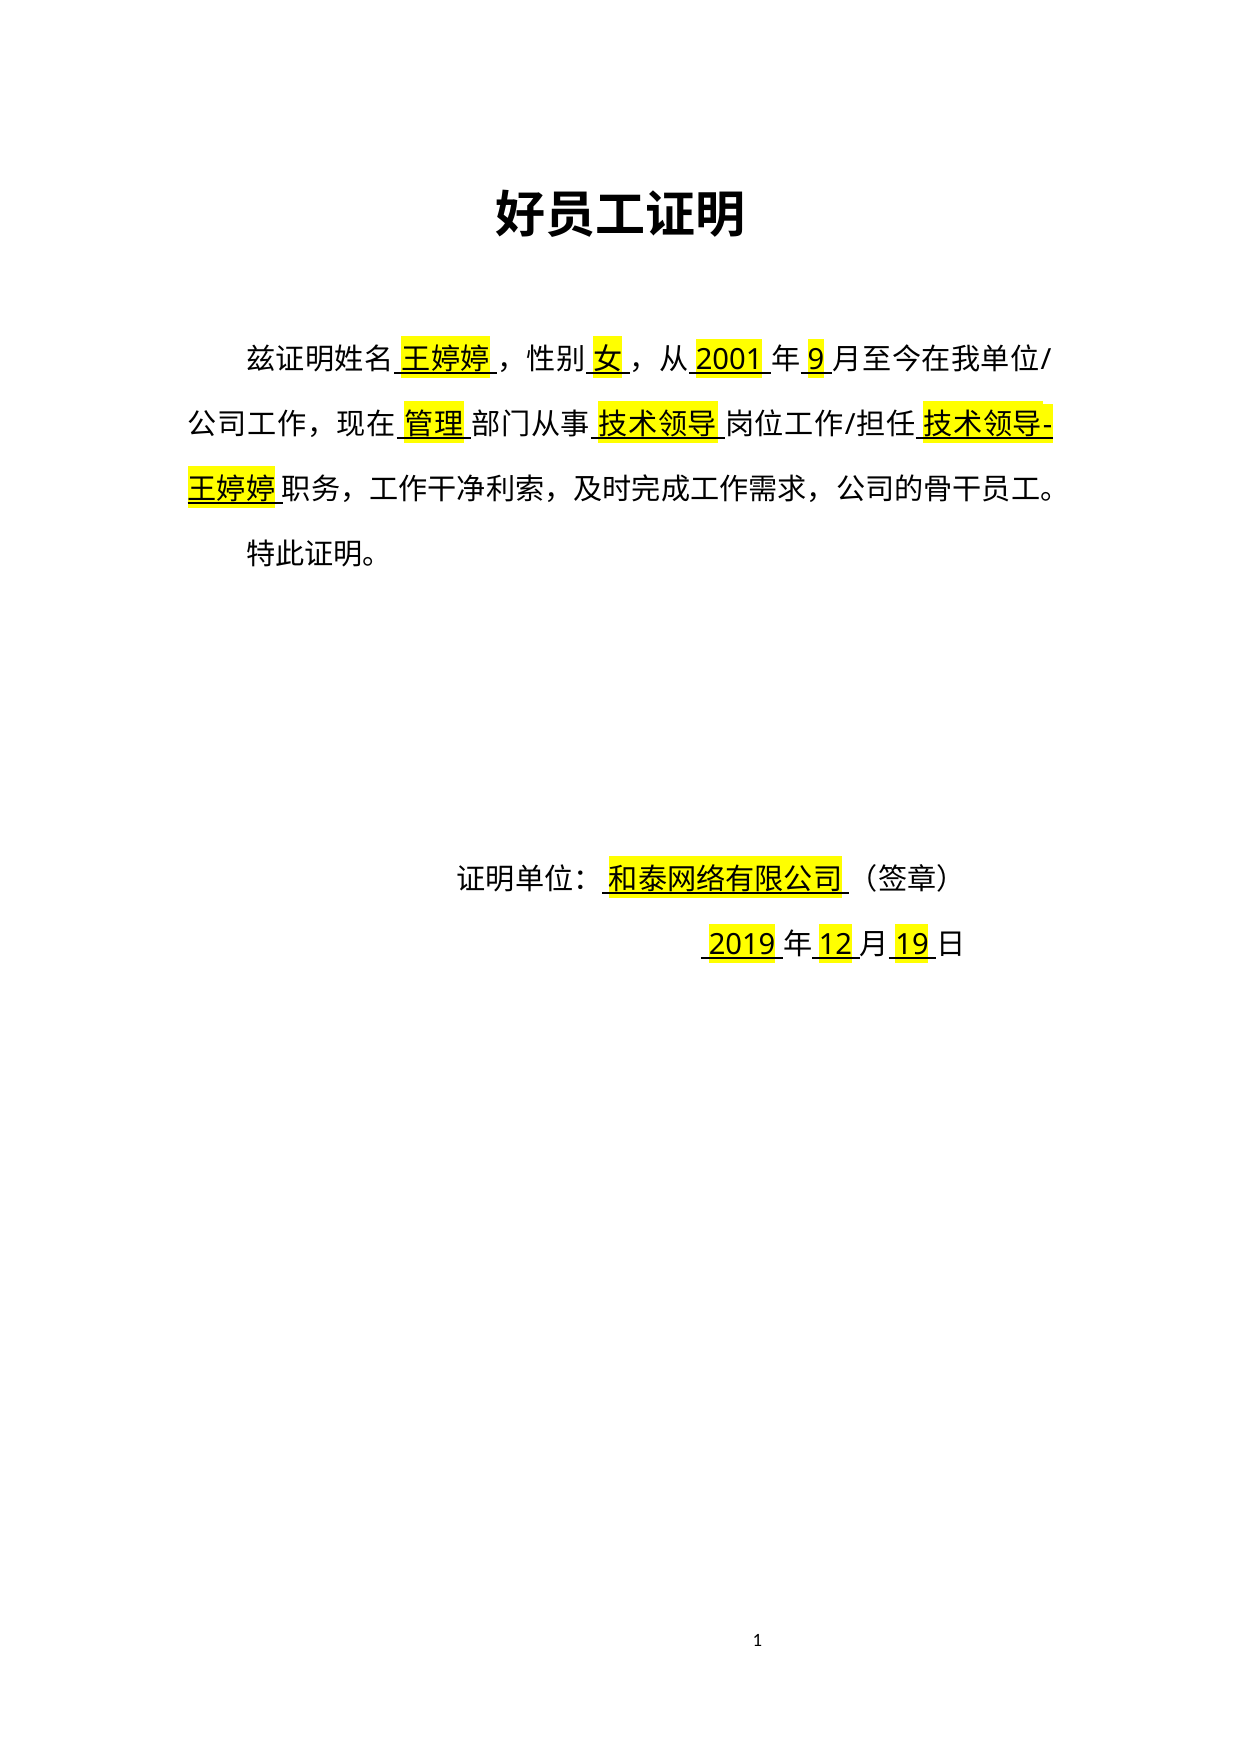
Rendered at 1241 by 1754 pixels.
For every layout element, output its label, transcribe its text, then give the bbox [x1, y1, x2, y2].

text 兹证明姓名 王婷婷 ，性别 女 ，从 2001 年 9 月至今在我单位/公司工作，现在 管理 部门从事 技术领导 岗位工作/担任 技术领导-王婷婷 职务，工作干净利索，及时完成工作需求，公司的骨干员工。 [187, 324, 1053, 519]
text 特此证明。 [187, 519, 1053, 584]
text 好员工证明 [187, 162, 1053, 259]
text 2019 年 12 月 19 日 [187, 909, 965, 974]
text 证明单位： 和泰网络有限公司 （签章） [187, 844, 965, 909]
